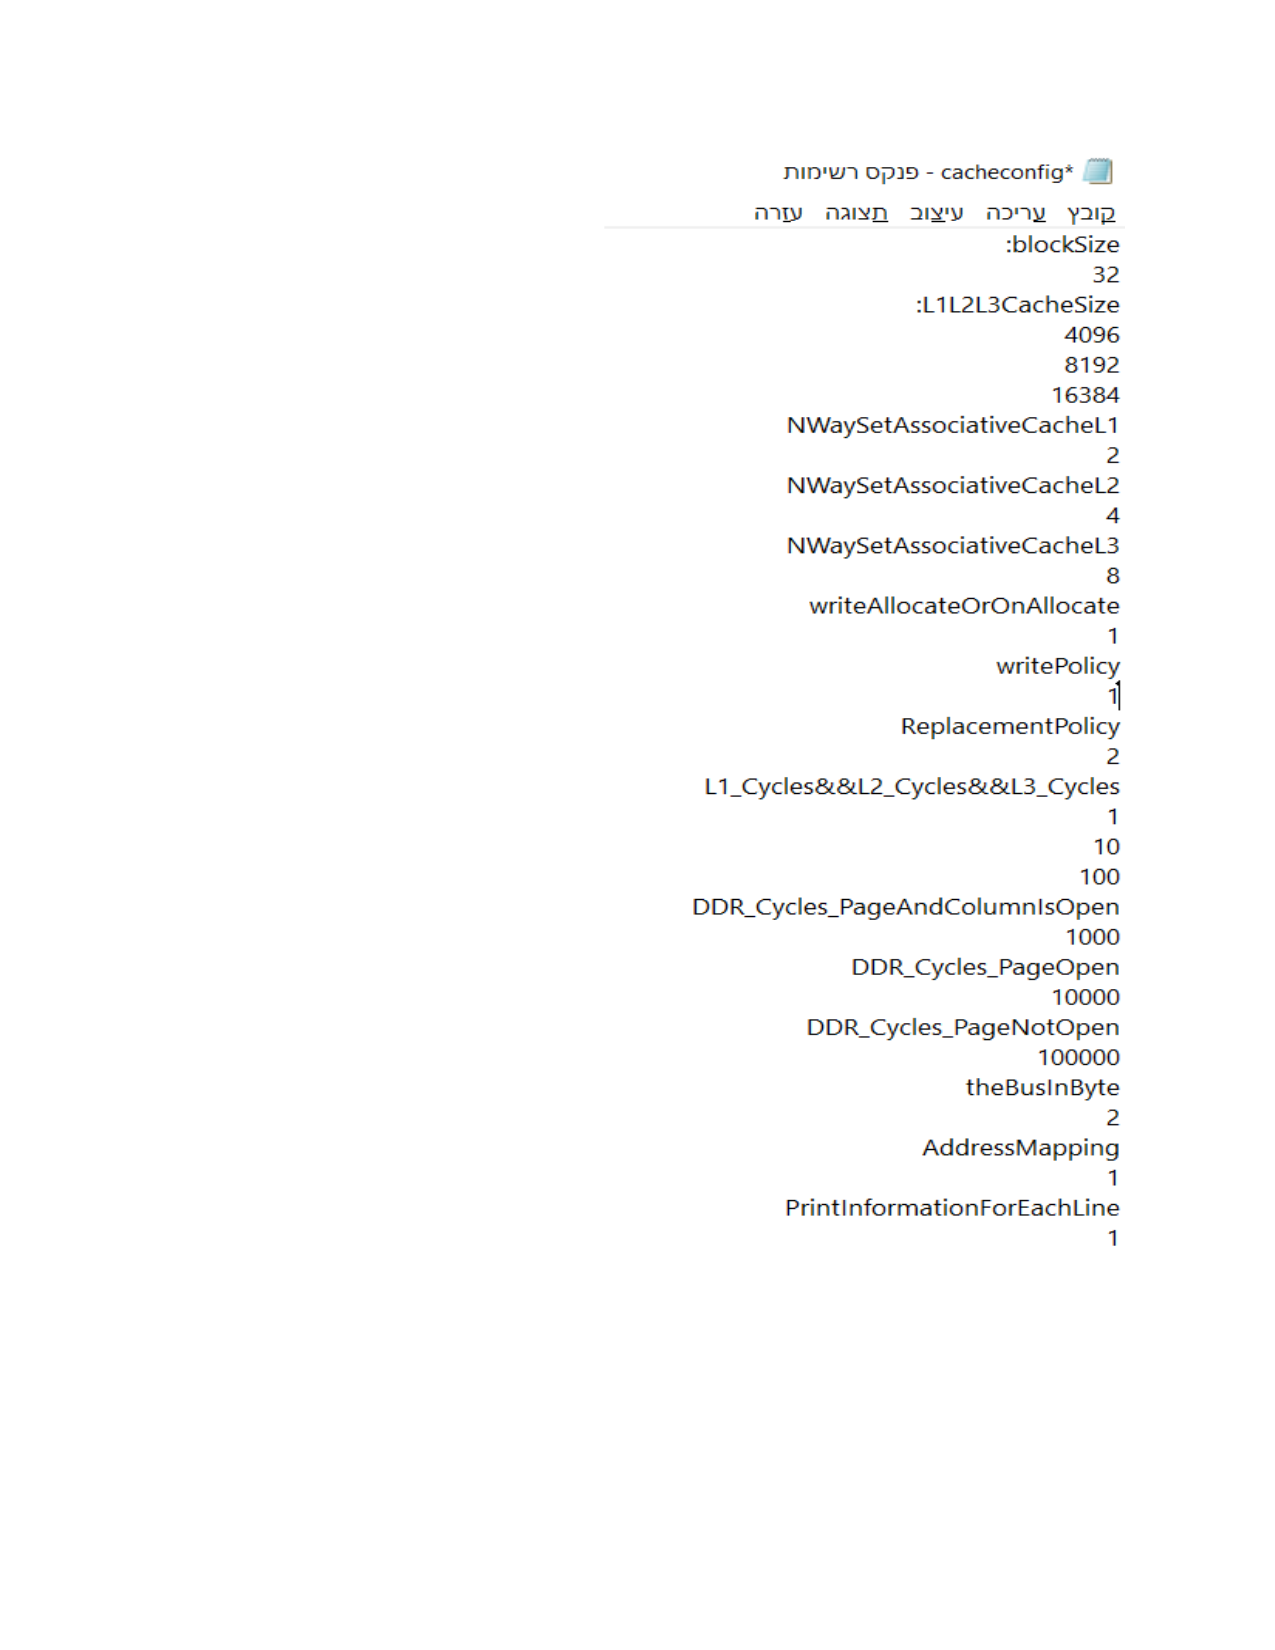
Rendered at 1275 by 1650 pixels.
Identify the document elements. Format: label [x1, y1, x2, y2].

picture [604, 150, 1125, 1293]
